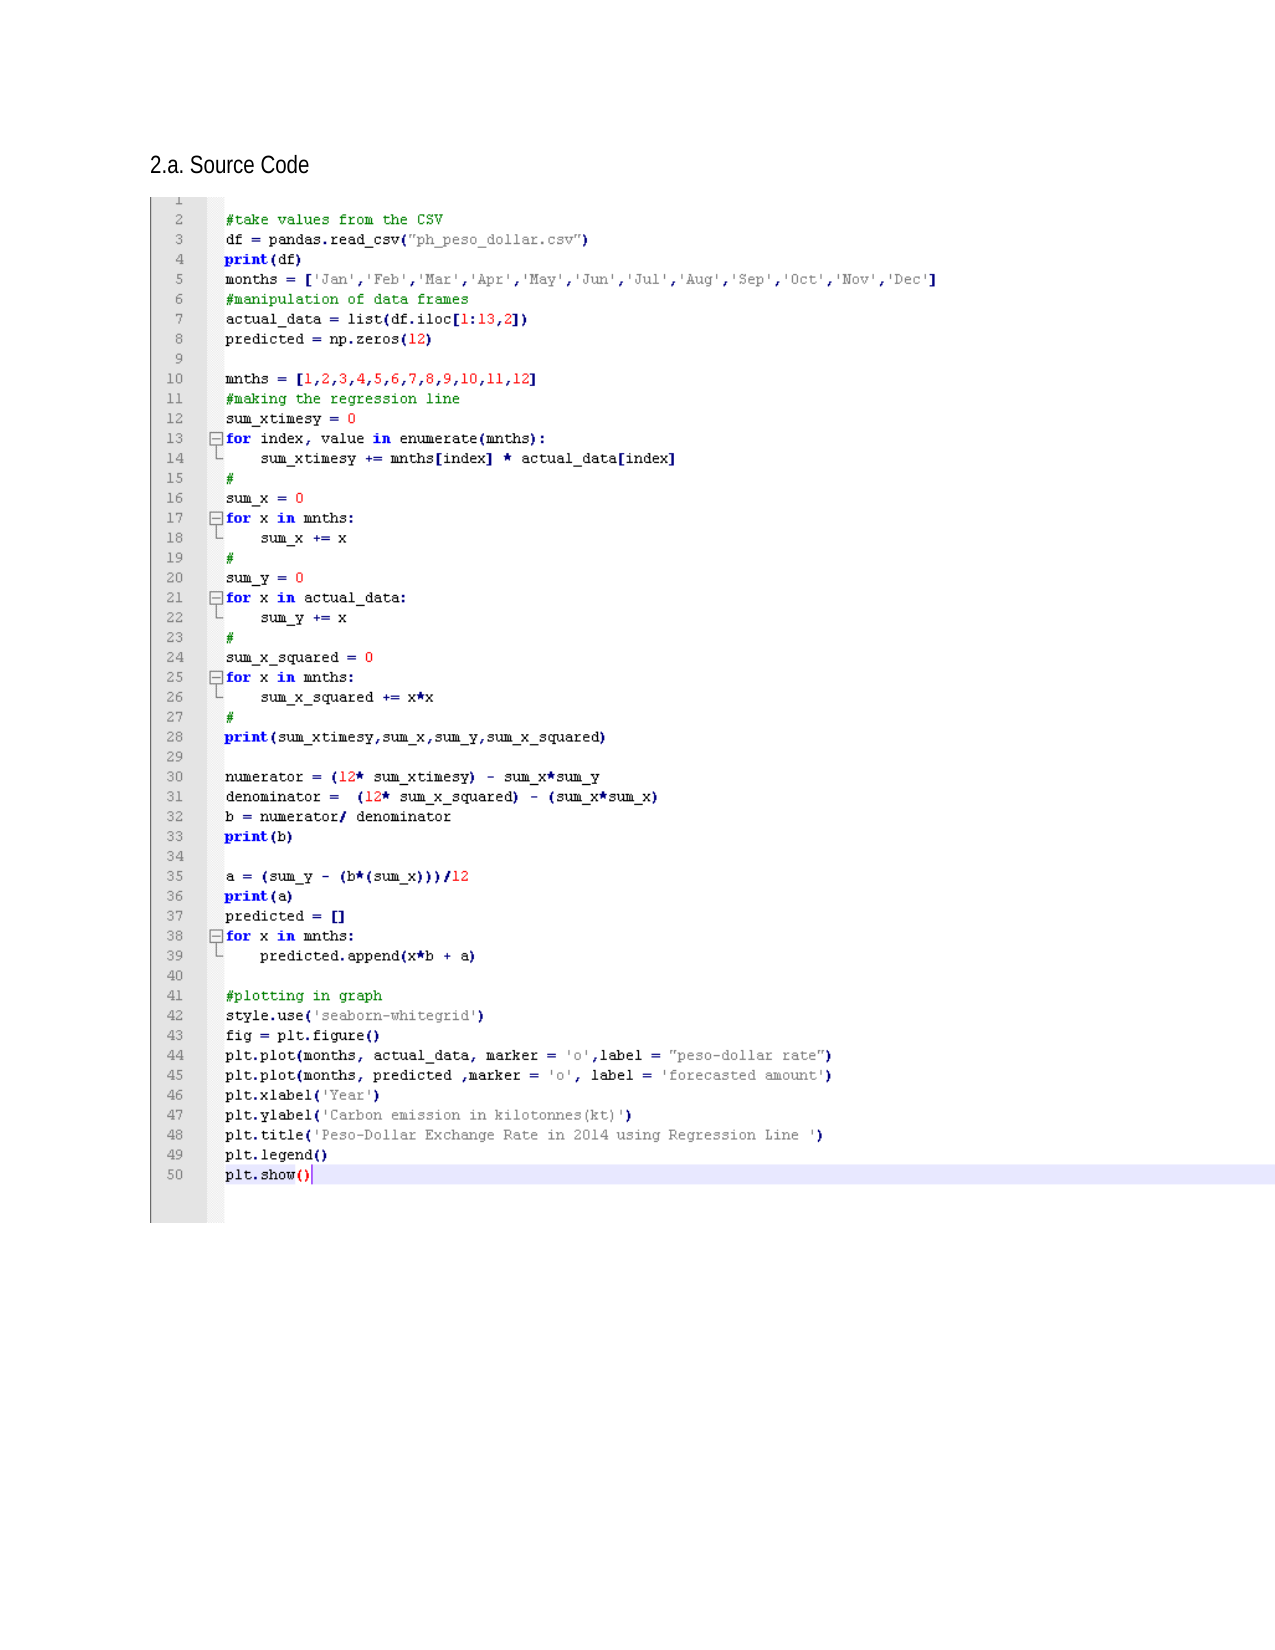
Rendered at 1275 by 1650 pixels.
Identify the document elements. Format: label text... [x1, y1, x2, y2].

text 2.a. Source Code [150, 150, 1125, 179]
picture [150, 197, 1275, 1223]
